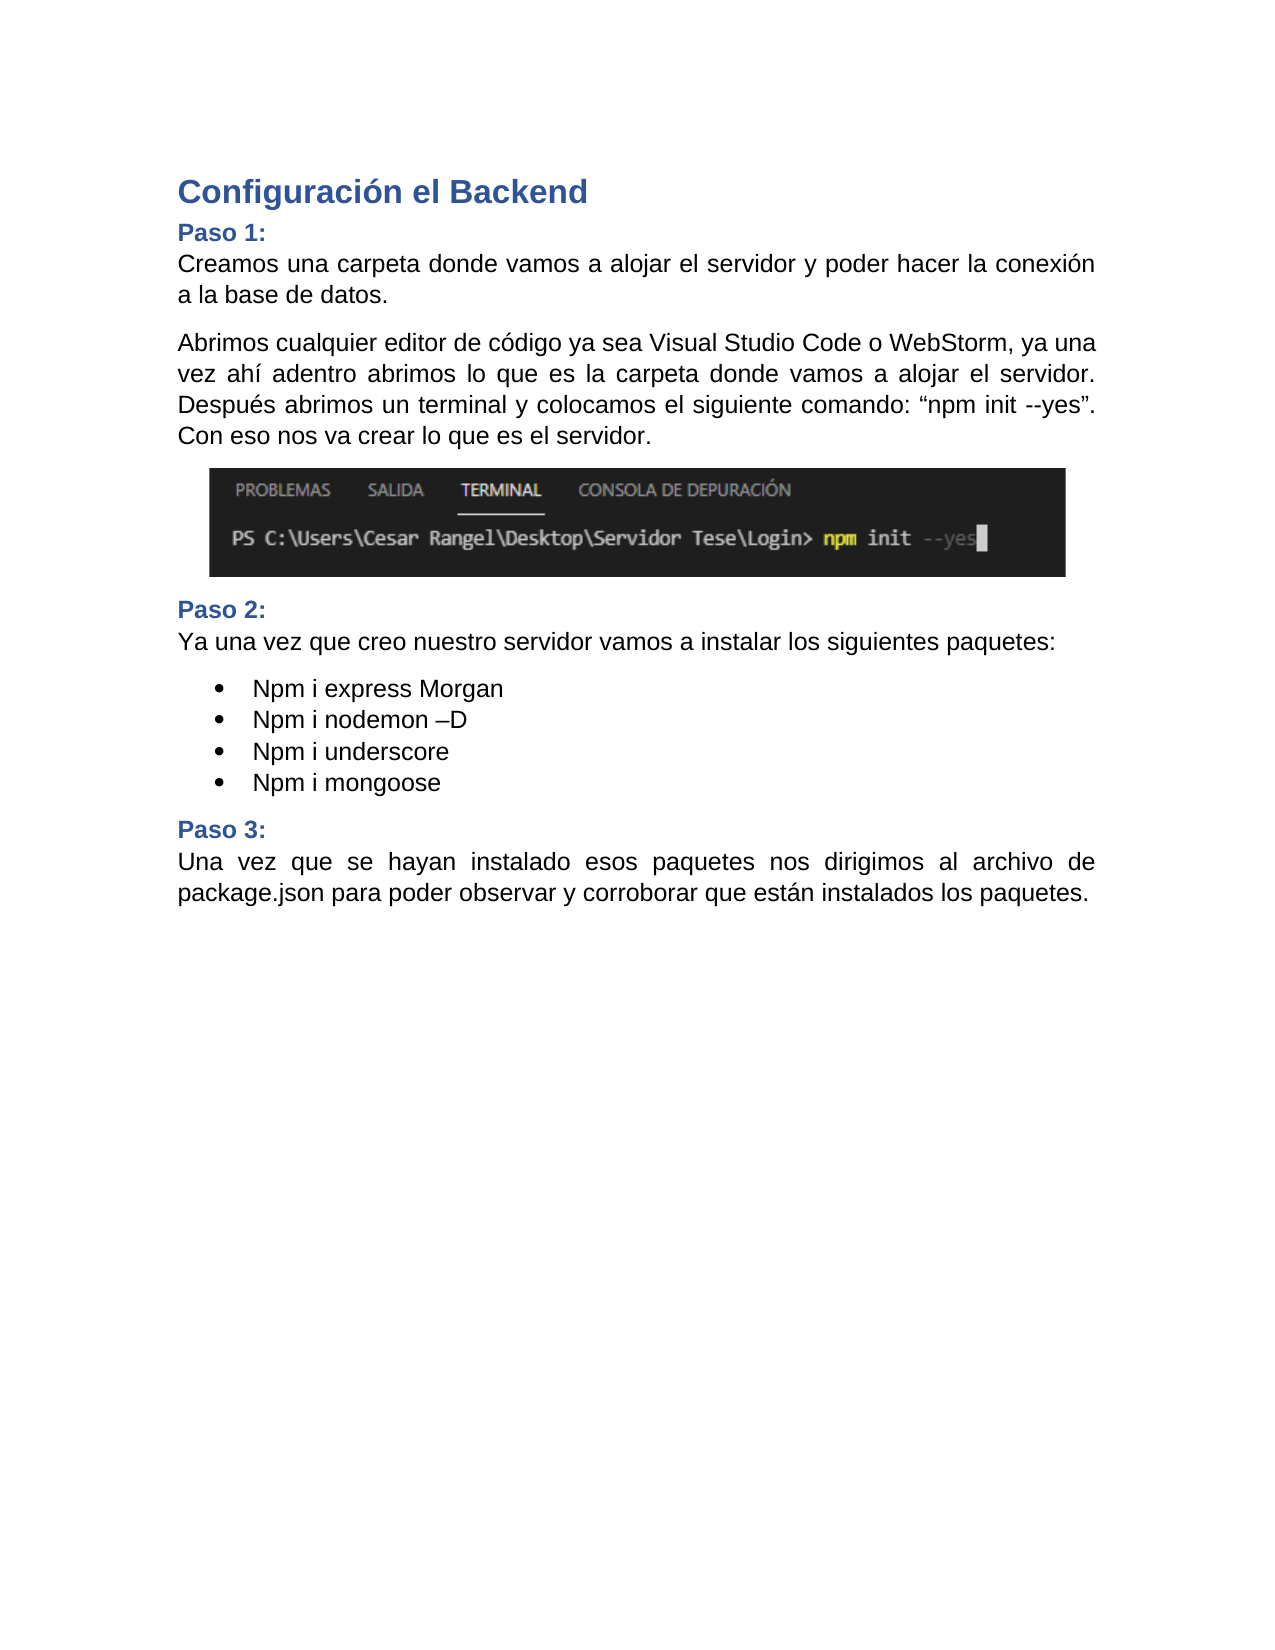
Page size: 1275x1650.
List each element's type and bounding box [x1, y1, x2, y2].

picture [209, 468, 1066, 577]
